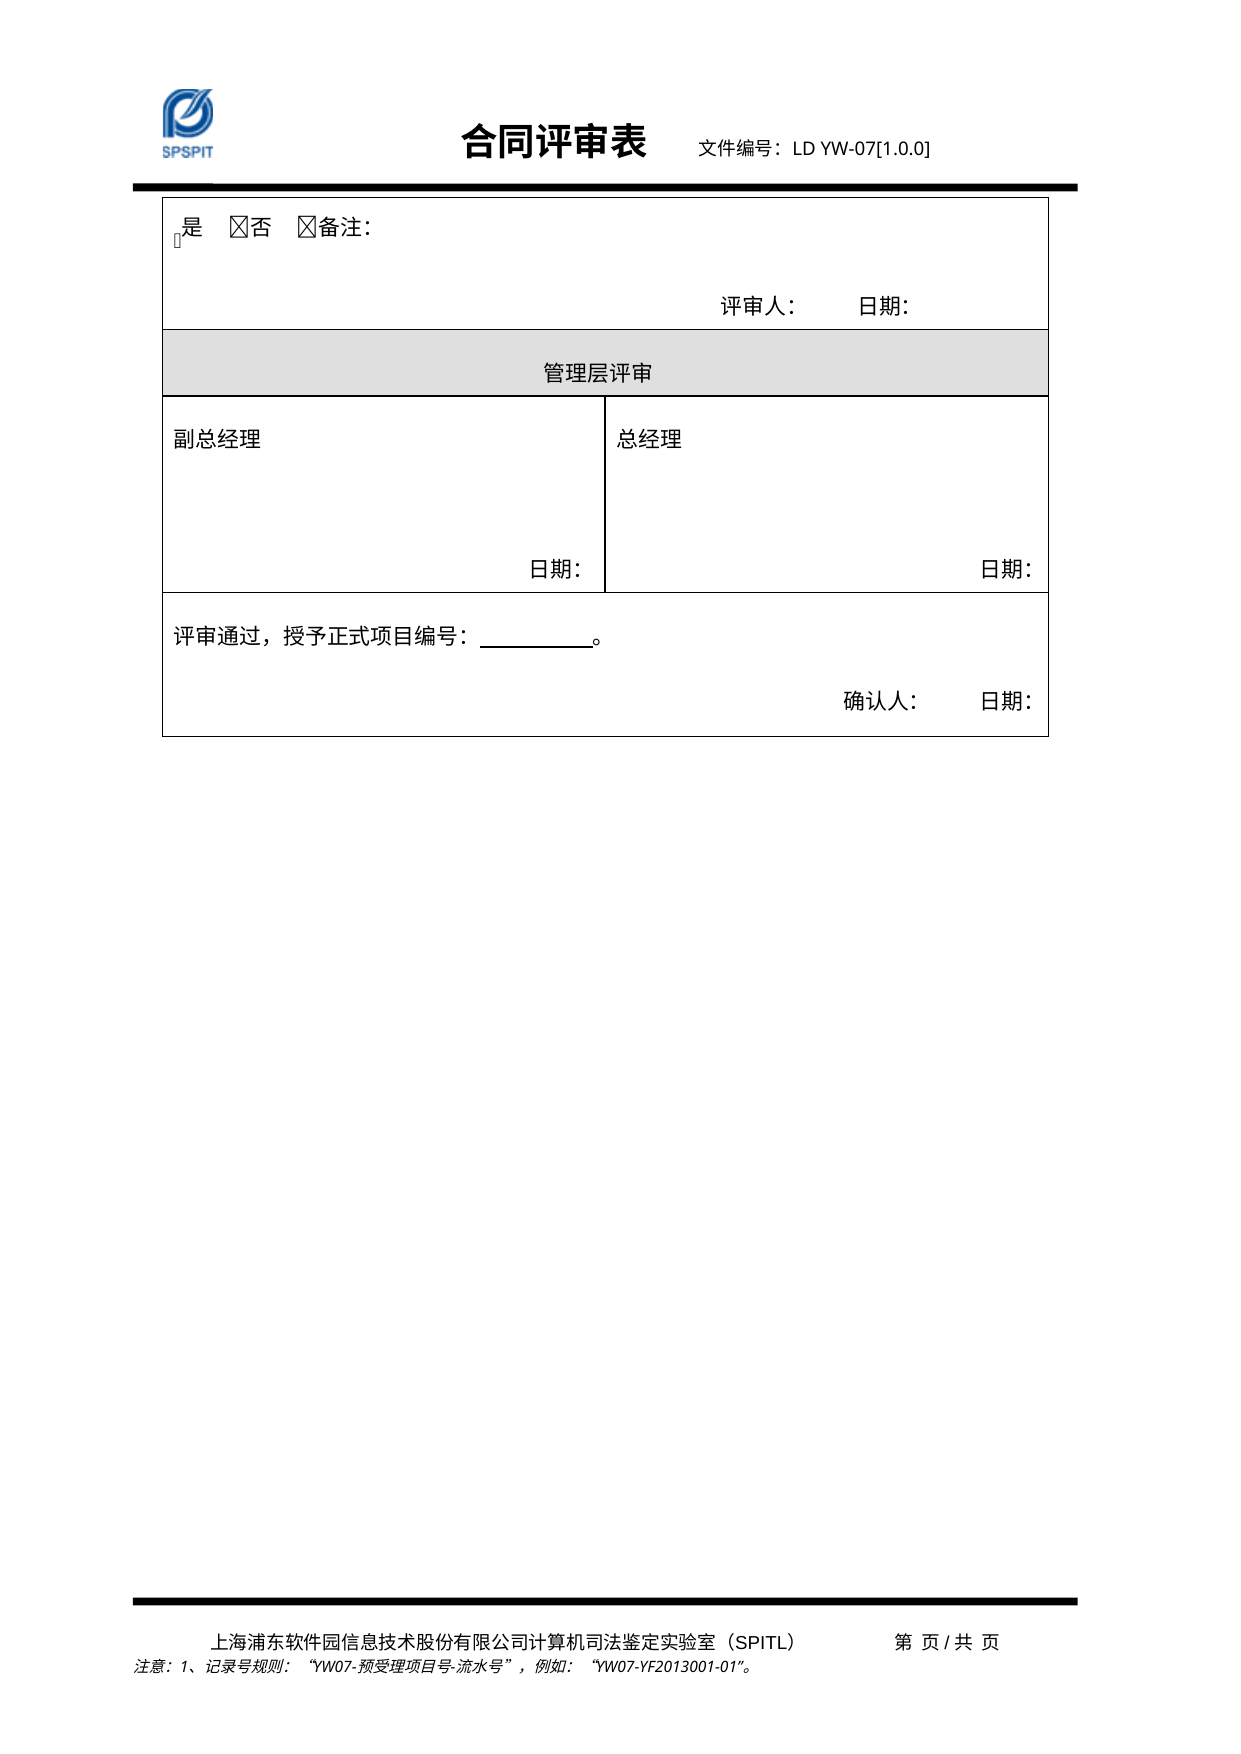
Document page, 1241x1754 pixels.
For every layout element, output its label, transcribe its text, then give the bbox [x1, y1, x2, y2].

table_cell 评审通过，授予正式项目编号： 。 确认人： 日期： [163, 593, 1048, 736]
table_cell 管理层评审 [163, 330, 1048, 395]
picture [162, 89, 213, 158]
table_cell 副总经理 日期： [163, 397, 604, 592]
table_cell 总经理 日期： [606, 397, 1048, 592]
table_cell 合同价格合理 是 否 备注： 评审人： 日期： [163, 198, 1048, 328]
